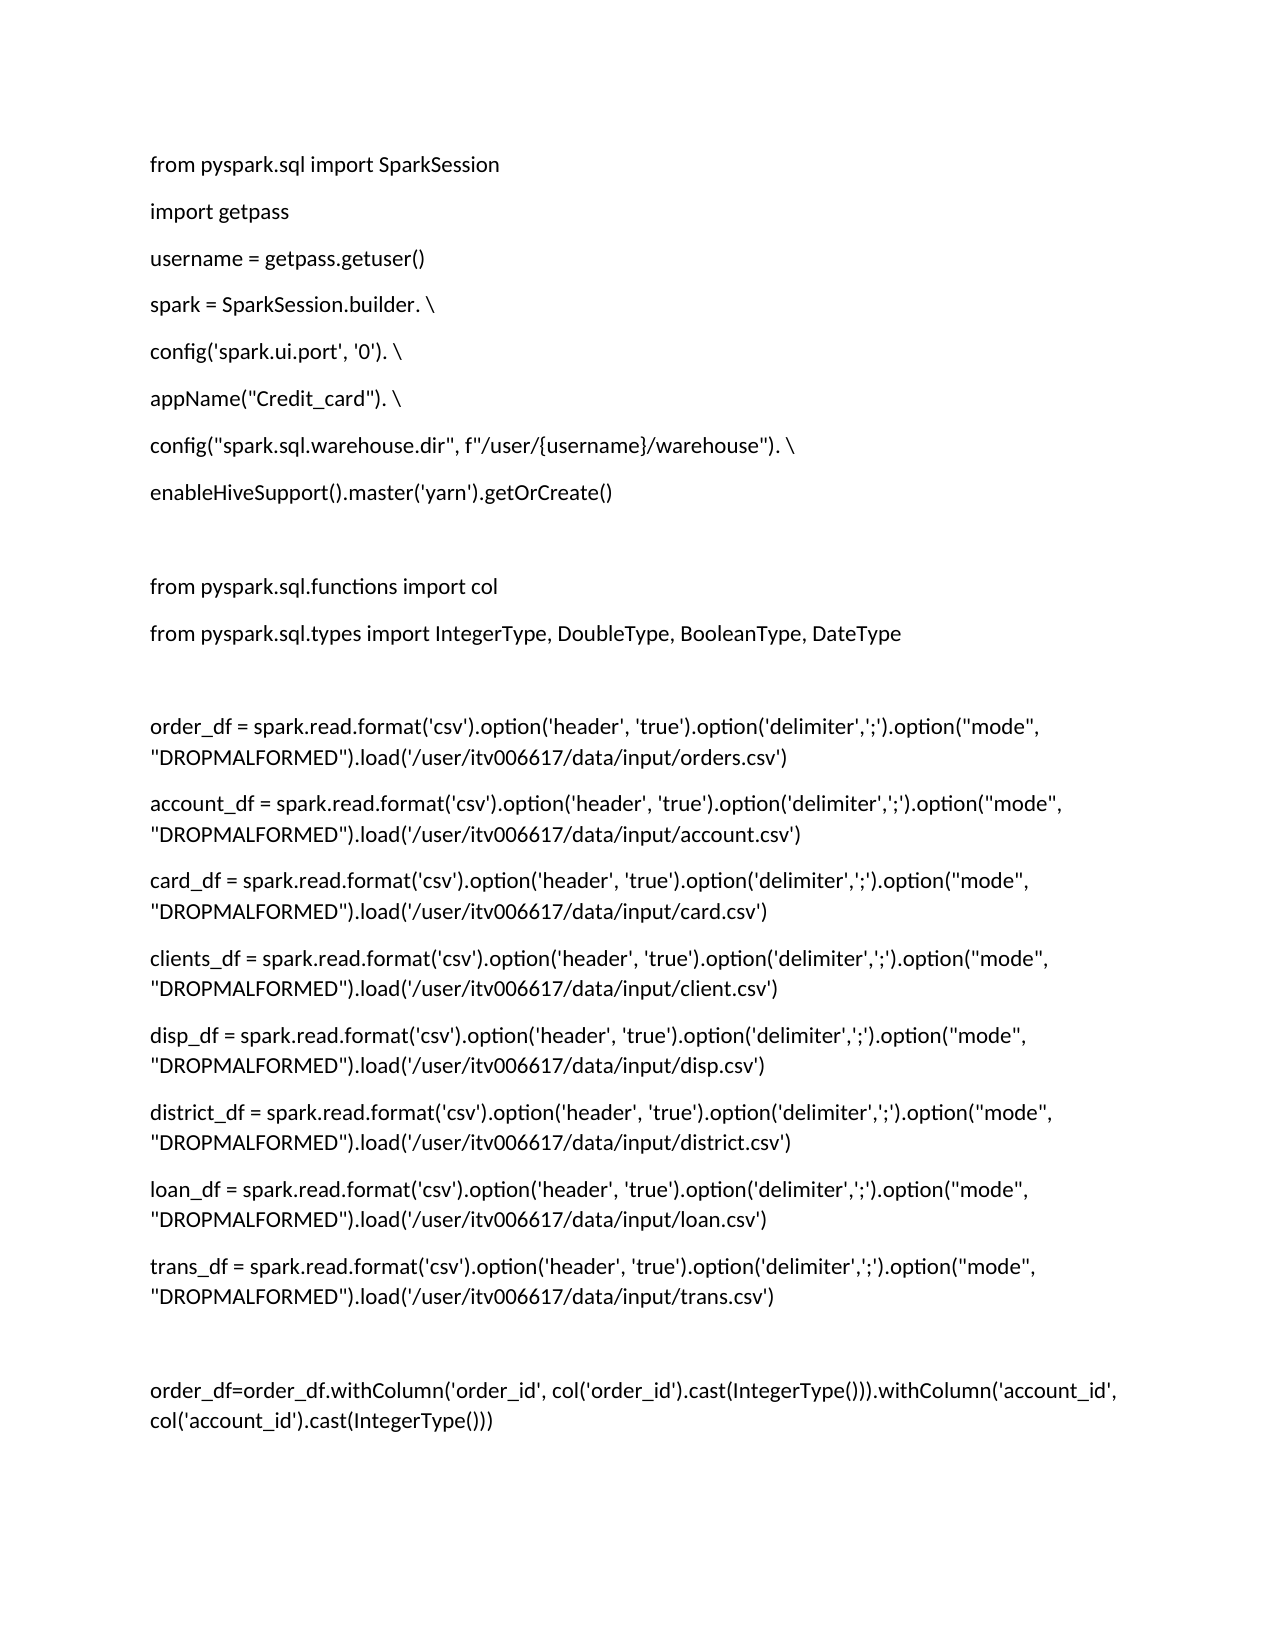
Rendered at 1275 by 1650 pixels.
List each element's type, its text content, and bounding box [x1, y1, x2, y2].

text spark = SparkSession.builder. \ [150, 291, 1125, 319]
text trans_df = spark.read.format('csv').option('header', 'true').option('delimiter',';').option("mode", "DROPMALFORMED").load('/user/itv006617/data/input/trans.csv') [150, 1252, 1125, 1310]
text config('spark.ui.port', '0'). \ [150, 337, 1125, 366]
text district_df = spark.read.format('csv').option('header', 'true').option('delimiter',';').option("mode", "DROPMALFORMED").load('/user/itv006617/data/input/district.csv') [150, 1098, 1125, 1156]
text import getpass [150, 197, 1125, 225]
text appName("Credit_card"). \ [150, 384, 1125, 412]
text from pyspark.sql import SparkSession [150, 150, 1125, 178]
text order_df = spark.read.format('csv').option('header', 'true').option('delimiter',';').option("mode", "DROPMALFORMED").load('/user/itv006617/data/input/orders.csv') [150, 712, 1125, 771]
text username = getpass.getuser() [150, 244, 1125, 272]
text from pyspark.sql.functions import col [150, 572, 1125, 600]
text from pyspark.sql.types import IntegerType, DoubleType, BooleanType, DateType [150, 619, 1125, 647]
text clients_df = spark.read.format('csv').option('header', 'true').option('delimiter',';').option("mode", "DROPMALFORMED").load('/user/itv006617/data/input/client.csv') [150, 944, 1125, 1002]
text config("spark.sql.warehouse.dir", f"/user/{username}/warehouse"). \ [150, 431, 1125, 459]
text loan_df = spark.read.format('csv').option('header', 'true').option('delimiter',';').option("mode", "DROPMALFORMED").load('/user/itv006617/data/input/loan.csv') [150, 1175, 1125, 1233]
text account_df = spark.read.format('csv').option('header', 'true').option('delimiter',';').option("mode", "DROPMALFORMED").load('/user/itv006617/data/input/account.csv') [150, 789, 1125, 848]
text order_df=order_df.withColumn('order_id', col('order_id').cast(IntegerType())).withColumn('account_id', col('account_id').cast(IntegerType())) [150, 1376, 1125, 1434]
text enableHiveSupport().master('yarn').getOrCreate() [150, 478, 1125, 506]
text disp_df = spark.read.format('csv').option('header', 'true').option('delimiter',';').option("mode", "DROPMALFORMED").load('/user/itv006617/data/input/disp.csv') [150, 1021, 1125, 1079]
text card_df = spark.read.format('csv').option('header', 'true').option('delimiter',';').option("mode", "DROPMALFORMED").load('/user/itv006617/data/input/card.csv') [150, 867, 1125, 925]
